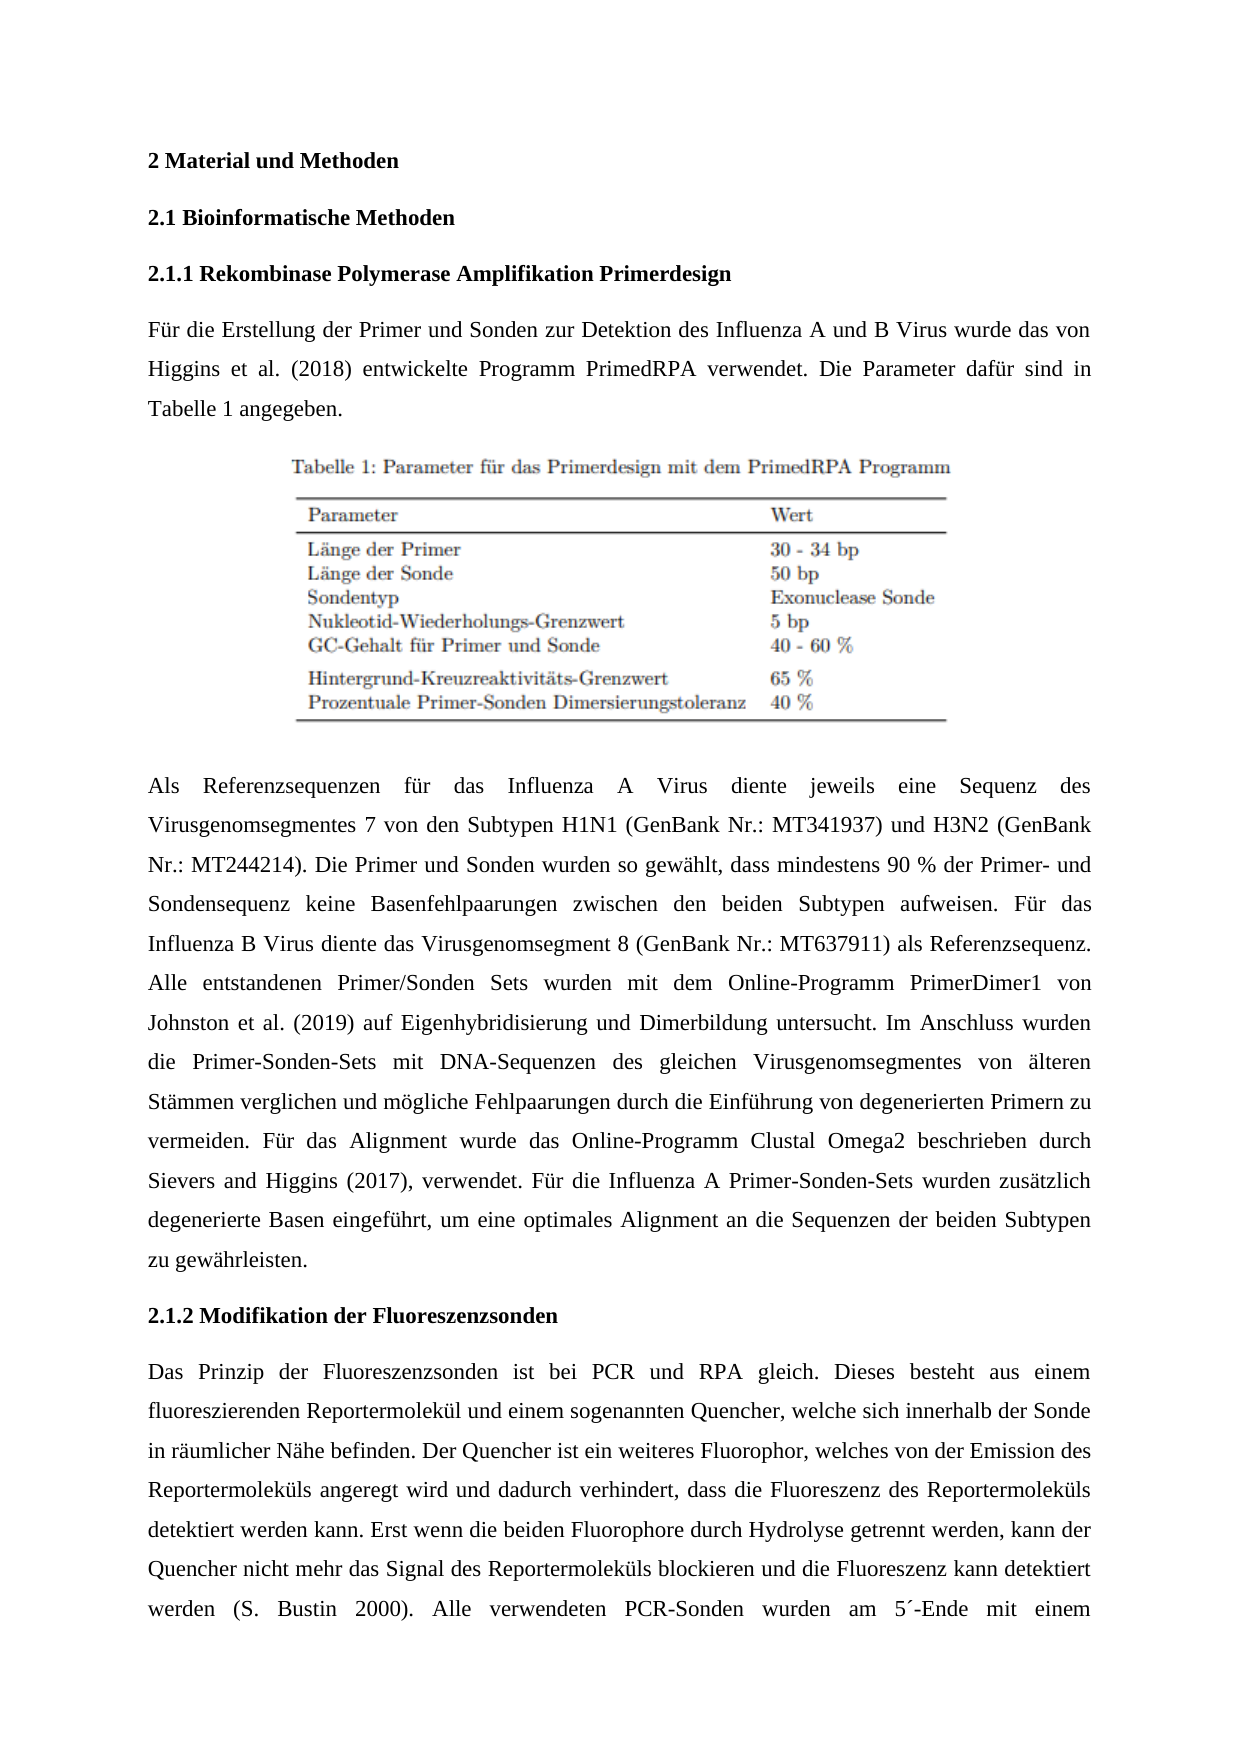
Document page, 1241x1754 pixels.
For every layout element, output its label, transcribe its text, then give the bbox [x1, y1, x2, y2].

text 2.1.2 Modifikation der Fluoreszenzsonden [148, 1302, 1093, 1328]
text Für die Erstellung der Primer und Sonden zur Detektion des Influenza A und B Virus wurde das von Higgins et al. (2018) entwickelte Programm PrimedRPA verwendet. Die Parameter dafür sind in Tabelle 1 angegeben. [148, 316, 1093, 421]
text 2 Material und Methoden [148, 148, 1093, 174]
text 2.1.1 Rekombinase Polymerase Amplifikation Primerdesign [148, 260, 1093, 286]
text Als Referenzsequenzen für das Influenza A Virus diente jeweils eine Sequenz des Virusgenomsegmentes 7 von den Subtypen H1N1 (GenBank Nr.: MT341937) und H3N2 (GenBank Nr.: MT244214). Die Primer und Sonden wurden so gewählt, dass mindestens 90 % der Primer- und Sondensequenz keine Basenfehlpaarungen zwischen den beiden Subtypen aufweisen. Für das Influenza B Virus diente das Virusgenomsegment 8 (GenBank Nr.: MT637911) als Referenzsequenz. Alle entstandenen Primer/Sonden Sets wurden mit dem Online-Programm PrimerDimer1 von Johnston et al. (2019) auf Eigenhybridisierung und Dimerbildung untersucht. Im Anschluss wurden die Primer-Sonden-Sets mit DNA-Sequenzen des gleichen Virusgenomsegmentes von älteren Stämmen verglichen und mögliche Fehlpaarungen durch die Einführung von degenerierten Primern zu vermeiden. Für das Alignment wurde das Online-Programm Clustal Omega2 beschrieben durch Sievers and Higgins (2017), verwendet. Für die Influenza A Primer-Sonden-Sets wurden zusätzlich degenerierte Basen eingeführt, um eine optimales Alignment an die Sequenzen der beiden Subtypen zu gewährleisten. [148, 772, 1093, 1272]
text 2.1 Bioinformatische Methoden [148, 204, 1093, 230]
picture [147, 451, 1093, 742]
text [148, 1358, 1093, 1621]
